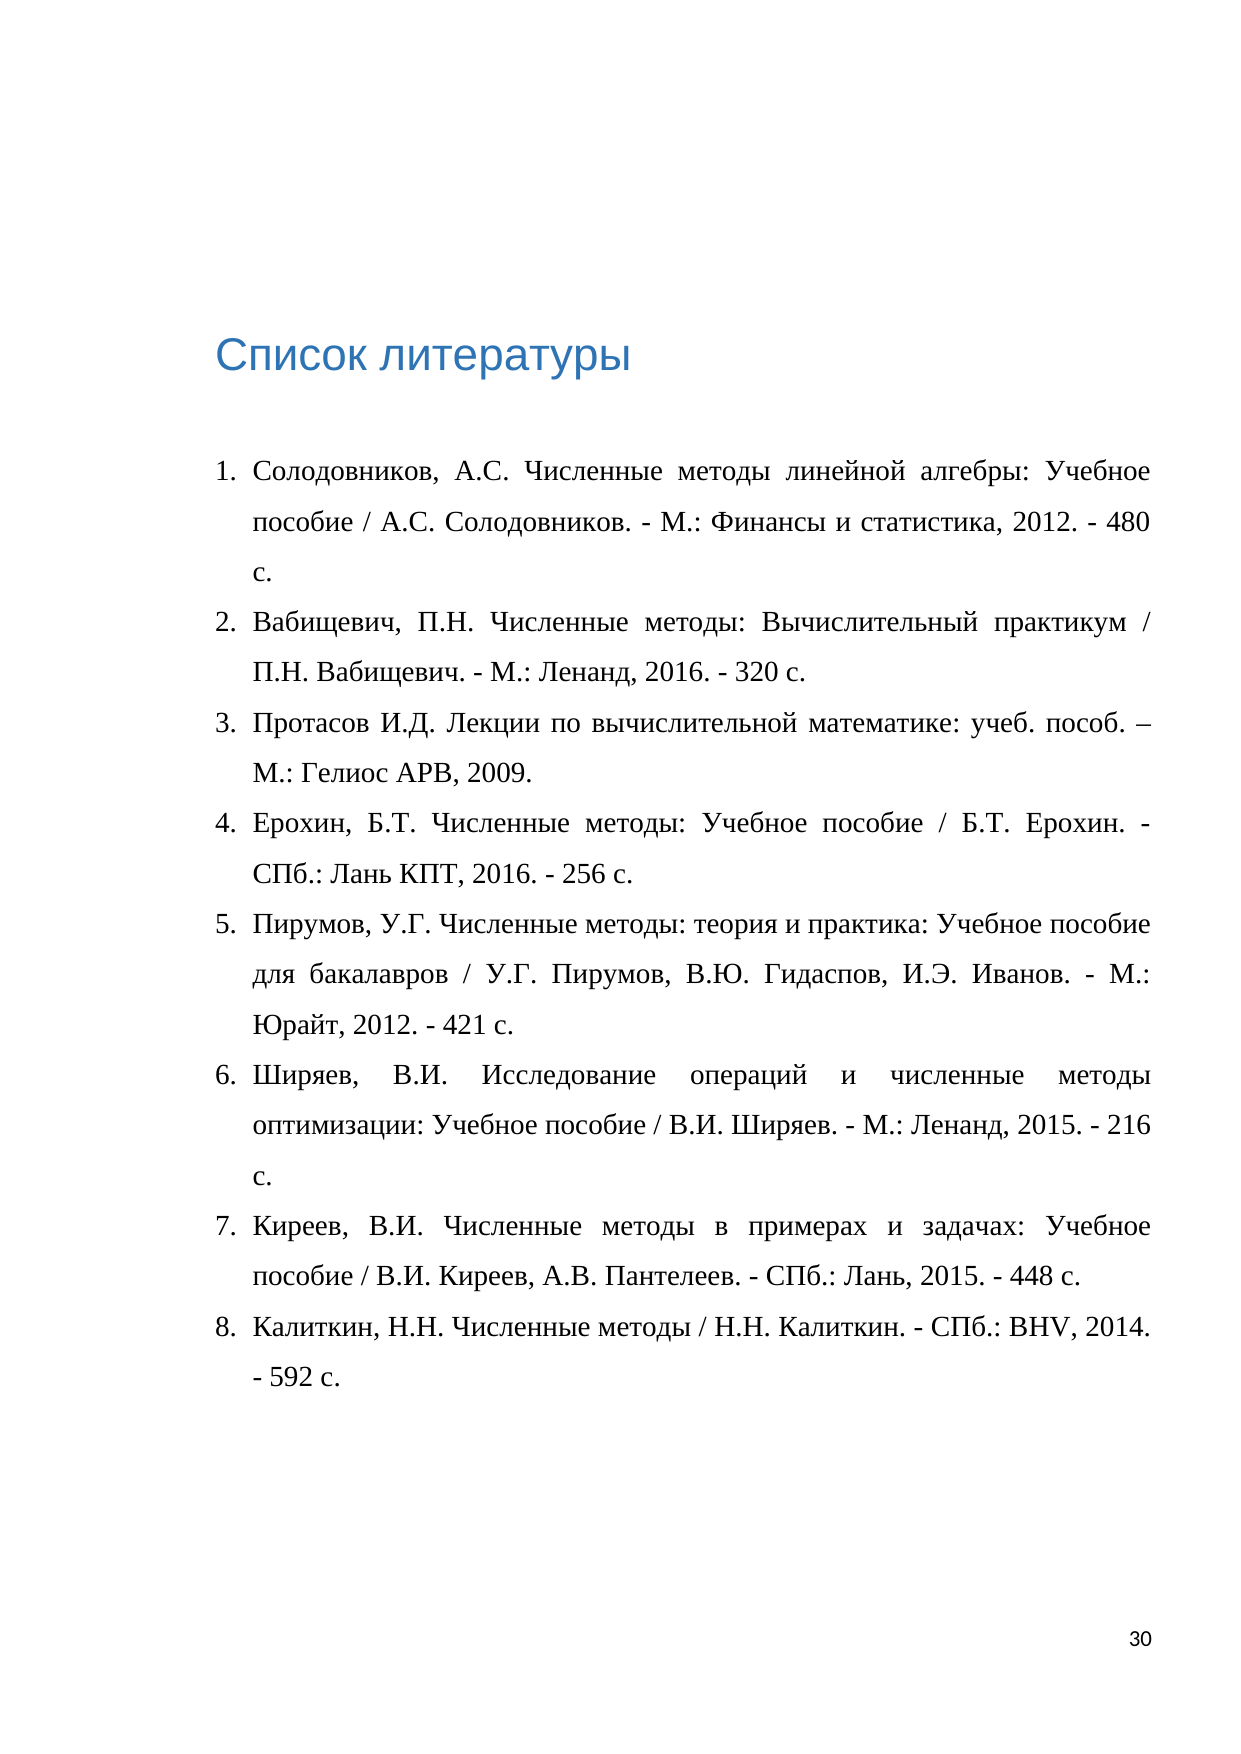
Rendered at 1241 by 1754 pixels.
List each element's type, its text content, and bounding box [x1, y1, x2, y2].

list Протасов И.Д. Лекции по вычислительной математике: учеб. пособ. – М.: Гелиос АРВ, 2009. [215, 705, 1152, 789]
list Калиткин, Н.Н. Численные методы / Н.Н. Калиткин. - СПб.: BHV, 2014. - 592 c. [215, 1309, 1152, 1392]
list Киреев, В.И. Численные методы в примерах и задачах: Учебное пособие / В.И. Киреев, А.В. Пантелеев. - СПб.: Лань, 2015. - 448 c. [215, 1208, 1152, 1292]
list Пирумов, У.Г. Численные методы: теория и практика: Учебное пособие для бакалавров / У.Г. Пирумов, В.Ю. Гидаспов, И.Э. Иванов. - М.: Юрайт, 2012. - 421 c. [215, 906, 1152, 1040]
list Ширяев, В.И. Исследование операций и численные методы оптимизации: Учебное пособие / В.И. Ширяев. - М.: Ленанд, 2015. - 216 c. [215, 1057, 1152, 1191]
subtitle Список литературы [177, 327, 1152, 380]
list Вабищевич, П.Н. Численные методы: Вычислительный практикум / П.Н. Вабищевич. - М.: Ленанд, 2016. - 320 c. [215, 604, 1152, 688]
list Солодовников, А.С. Численные методы линейной алгебры: Учебное пособие / А.С. Солодовников. - М.: Финансы и статистика, 2012. - 480 c. [215, 453, 1152, 587]
list Ерохин, Б.Т. Численные методы: Учебное пособие / Б.Т. Ерохин. - СПб.: Лань КПТ, 2016. - 256 c. [215, 806, 1152, 889]
